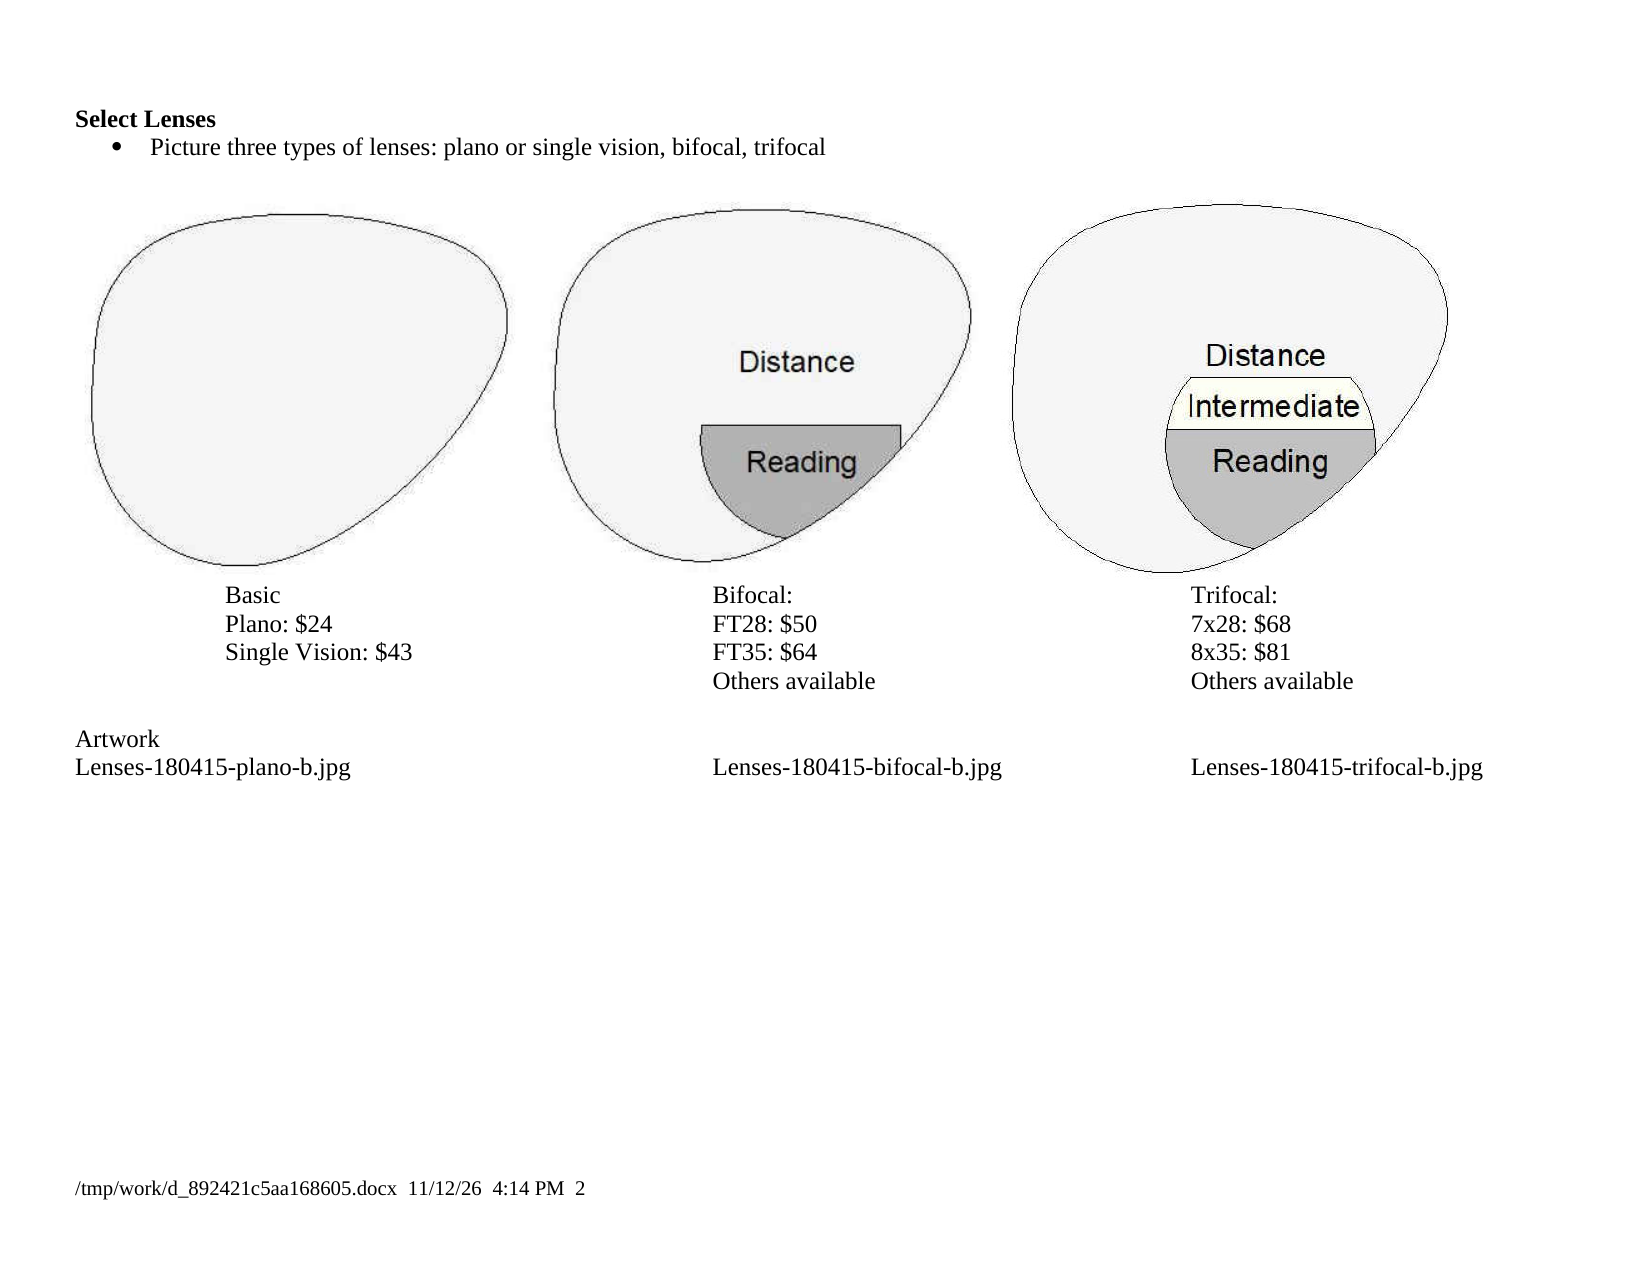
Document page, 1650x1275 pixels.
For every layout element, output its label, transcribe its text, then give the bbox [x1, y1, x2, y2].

text Basic Bifocal: Trifocal: [75, 580, 1575, 609]
text Select Lenses [75, 104, 1575, 132]
picture [531, 192, 989, 580]
picture [75, 194, 519, 580]
text Others available Others available [75, 666, 1575, 695]
text Lenses-180415-plano-b.jpg Lenses-180415-bifocal-b.jpg Lenses-180415-trifocal-b.jpg [75, 752, 1575, 781]
text Artwork [75, 724, 1575, 752]
picture [1001, 190, 1458, 580]
text Plano: $24 FT28: $50 7x28: $68 [75, 609, 1575, 637]
text Single Vision: $43 FT35: $64 8x35: $81 [75, 637, 1575, 666]
list Picture three types of lenses: plano or single vision, bifocal, trifocal [112, 132, 1575, 161]
